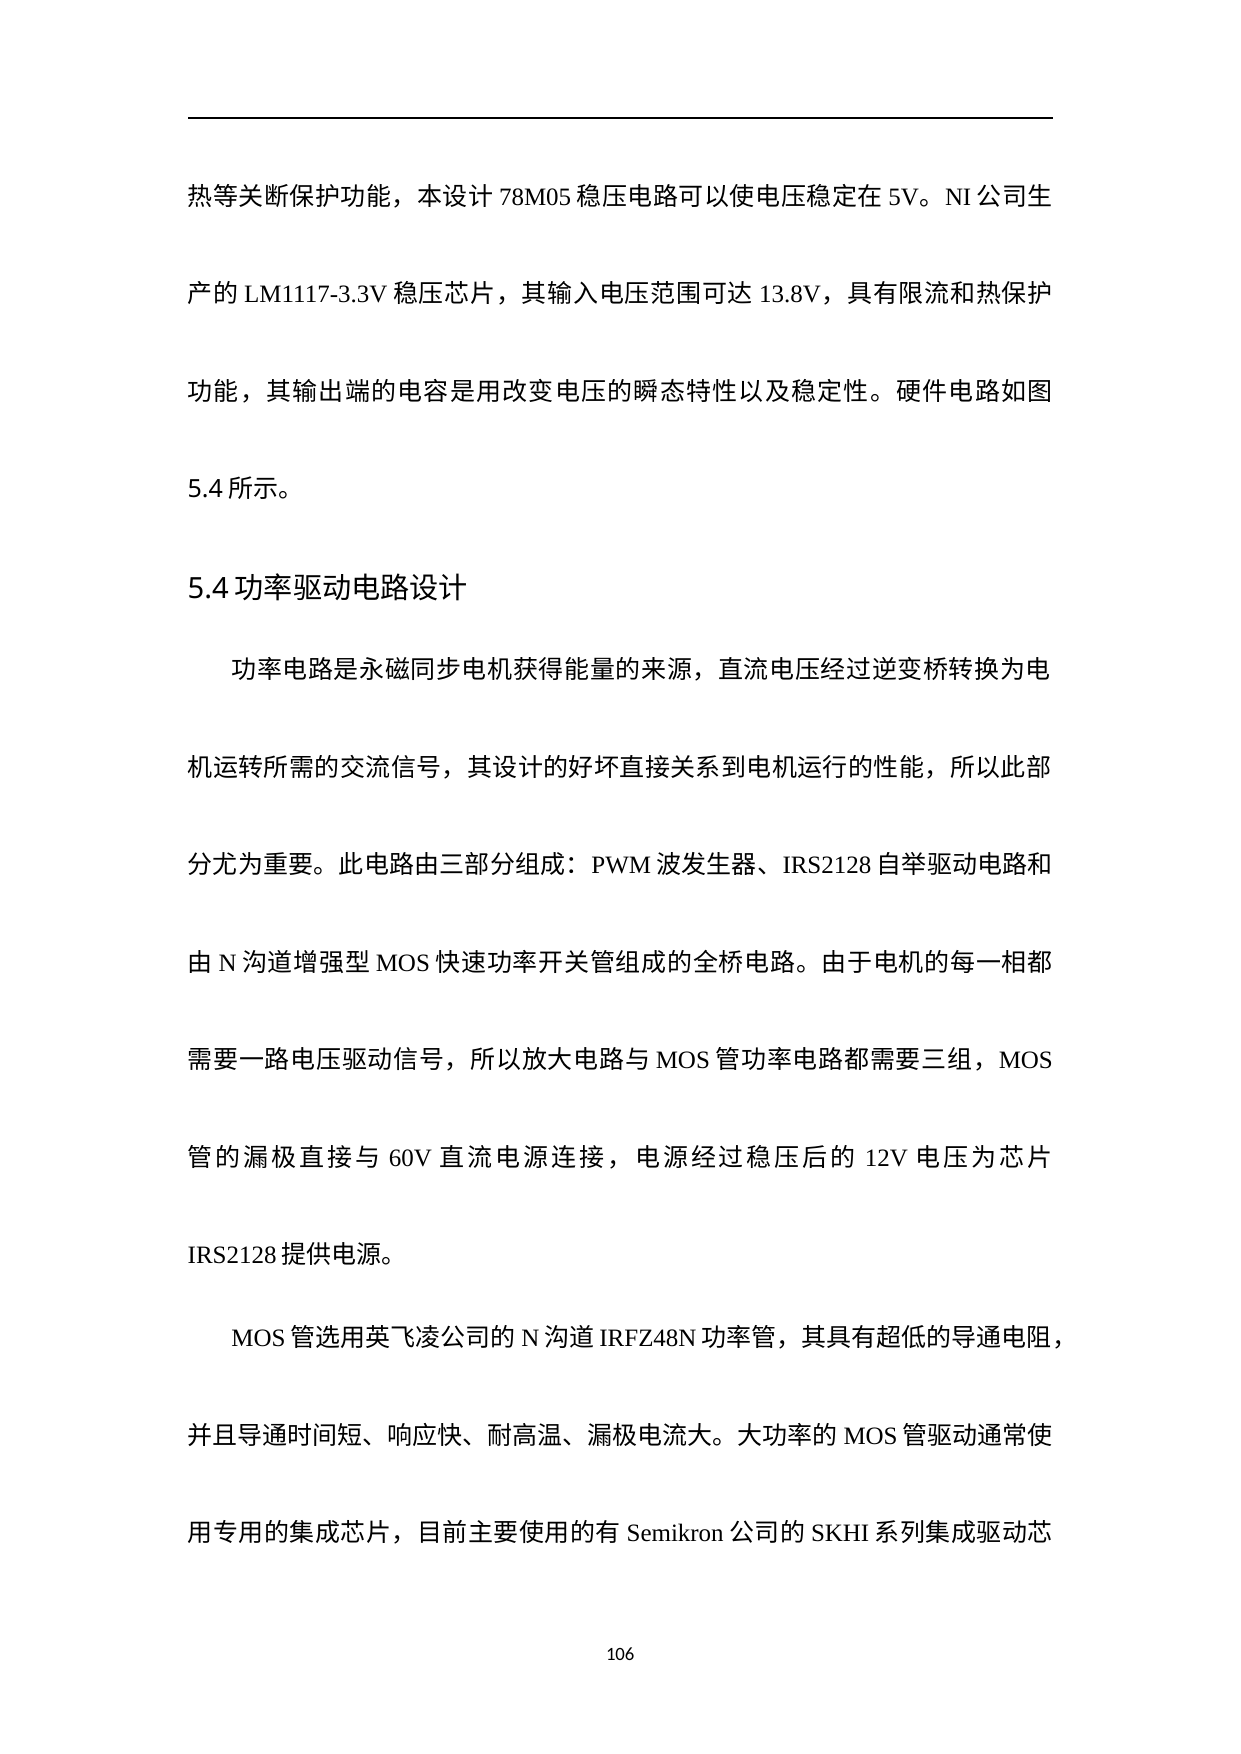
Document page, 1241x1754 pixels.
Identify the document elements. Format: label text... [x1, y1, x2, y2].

subtitle 5.4功率驱动电路设计 [187, 554, 1053, 619]
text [187, 1303, 1053, 1563]
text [187, 162, 1053, 519]
text 功率电路是永磁同步电机获得能量的来源，直流电压经过逆变桥转换为电机运转所需的交流信号，其设计的好坏直接关系到电机运行的性能，所以此部分尤为重要。此电路由三部分组成：PWM波发生器、IRS2128自举驱动电路和由N沟道增强型MOS快速功率开关管组成的全桥电路。由于电机的每一相都需要一路电压驱动信号，所以放大电路与MOS管功率电路都需要三组，MOS管的漏极直接与60V直流电源连接，电源经过稳压后的12V电压为芯片IRS2128提供电源。 [187, 635, 1053, 1285]
